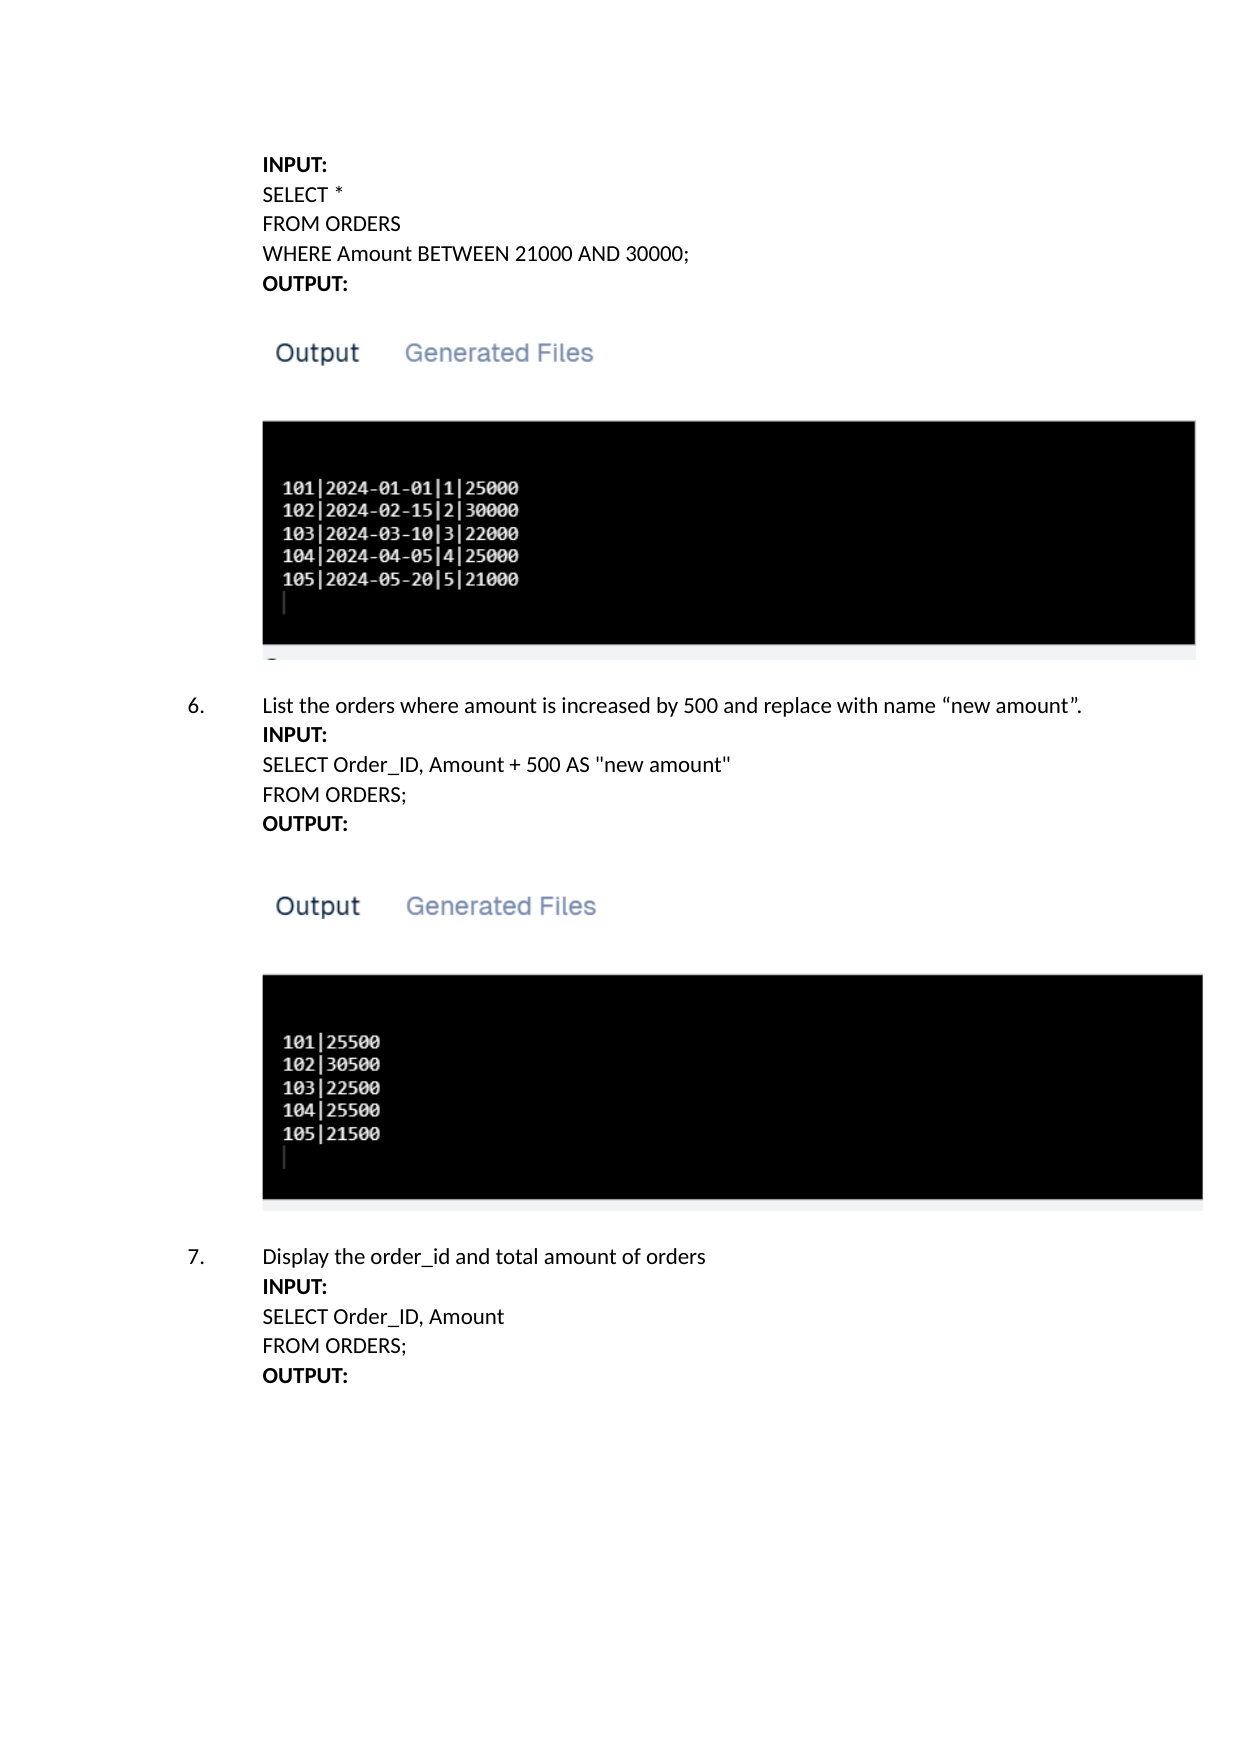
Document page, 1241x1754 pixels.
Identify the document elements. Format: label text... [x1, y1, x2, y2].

list SELECT * [262, 180, 1090, 208]
list INPUT: [262, 720, 1090, 748]
list INPUT: [262, 1272, 1090, 1300]
list SELECT Order_ID, Amount [262, 1302, 1090, 1330]
list List the orders where amount is increased by 500 and replace with name “new amount”. [187, 691, 1090, 719]
picture [262, 328, 1204, 660]
list SELECT Order_ID, Amount + 500 AS "new amount" [262, 750, 1090, 778]
list OUTPUT: [262, 1361, 1090, 1389]
list FROM ORDERS; [262, 1331, 1090, 1359]
list Display the order_id and total amount of orders [187, 1242, 1090, 1270]
picture [262, 868, 1204, 1211]
list OUTPUT: [262, 269, 1090, 297]
list INPUT: [262, 150, 1090, 178]
list FROM ORDERS [262, 209, 1090, 237]
list WHERE Amount BETWEEN 21000 AND 30000; [262, 239, 1090, 267]
list FROM ORDERS; [262, 780, 1090, 808]
list OUTPUT: [262, 809, 1090, 837]
